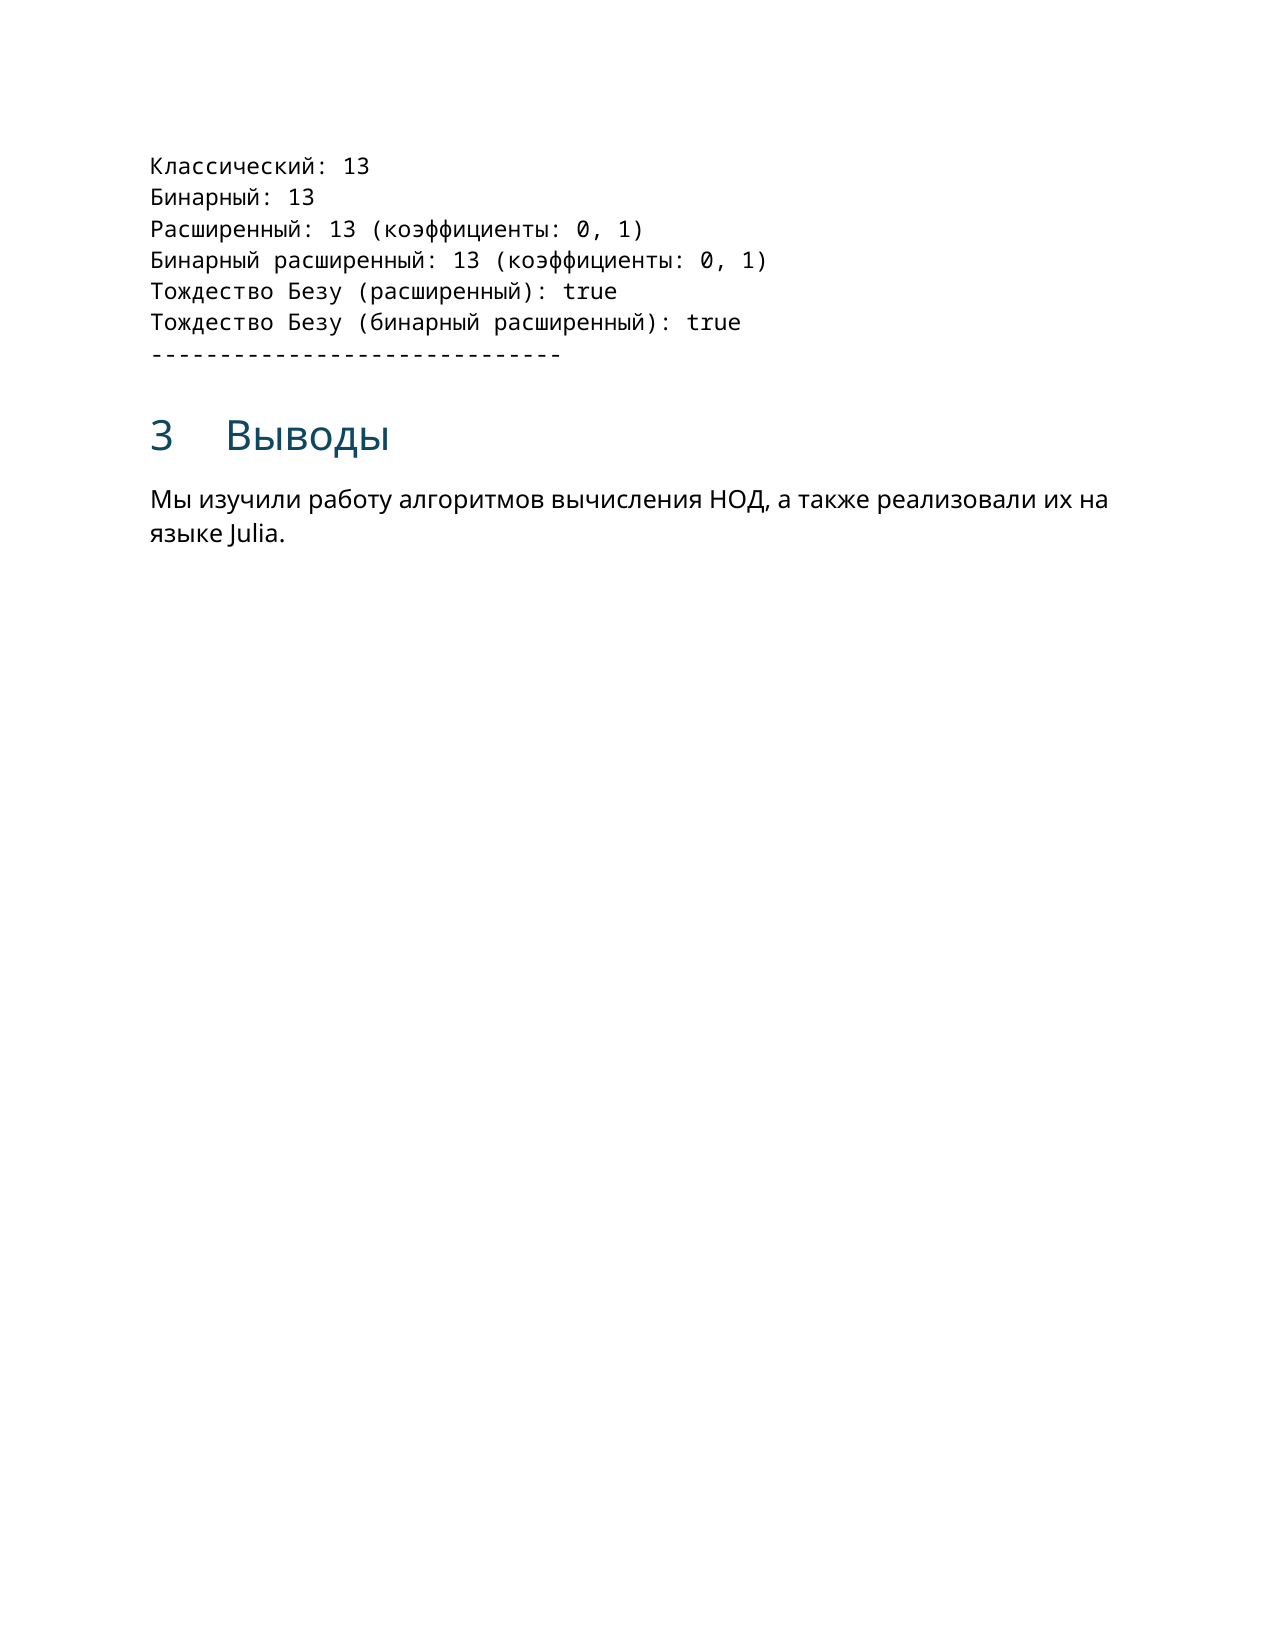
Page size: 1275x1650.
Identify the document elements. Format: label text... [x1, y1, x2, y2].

text Мы изучили работу алгоритмов вычисления НОД, а также реализовали их на языке Julia. [150, 482, 1125, 550]
subtitle 3 Выводы [150, 406, 1125, 463]
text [150, 150, 1125, 369]
